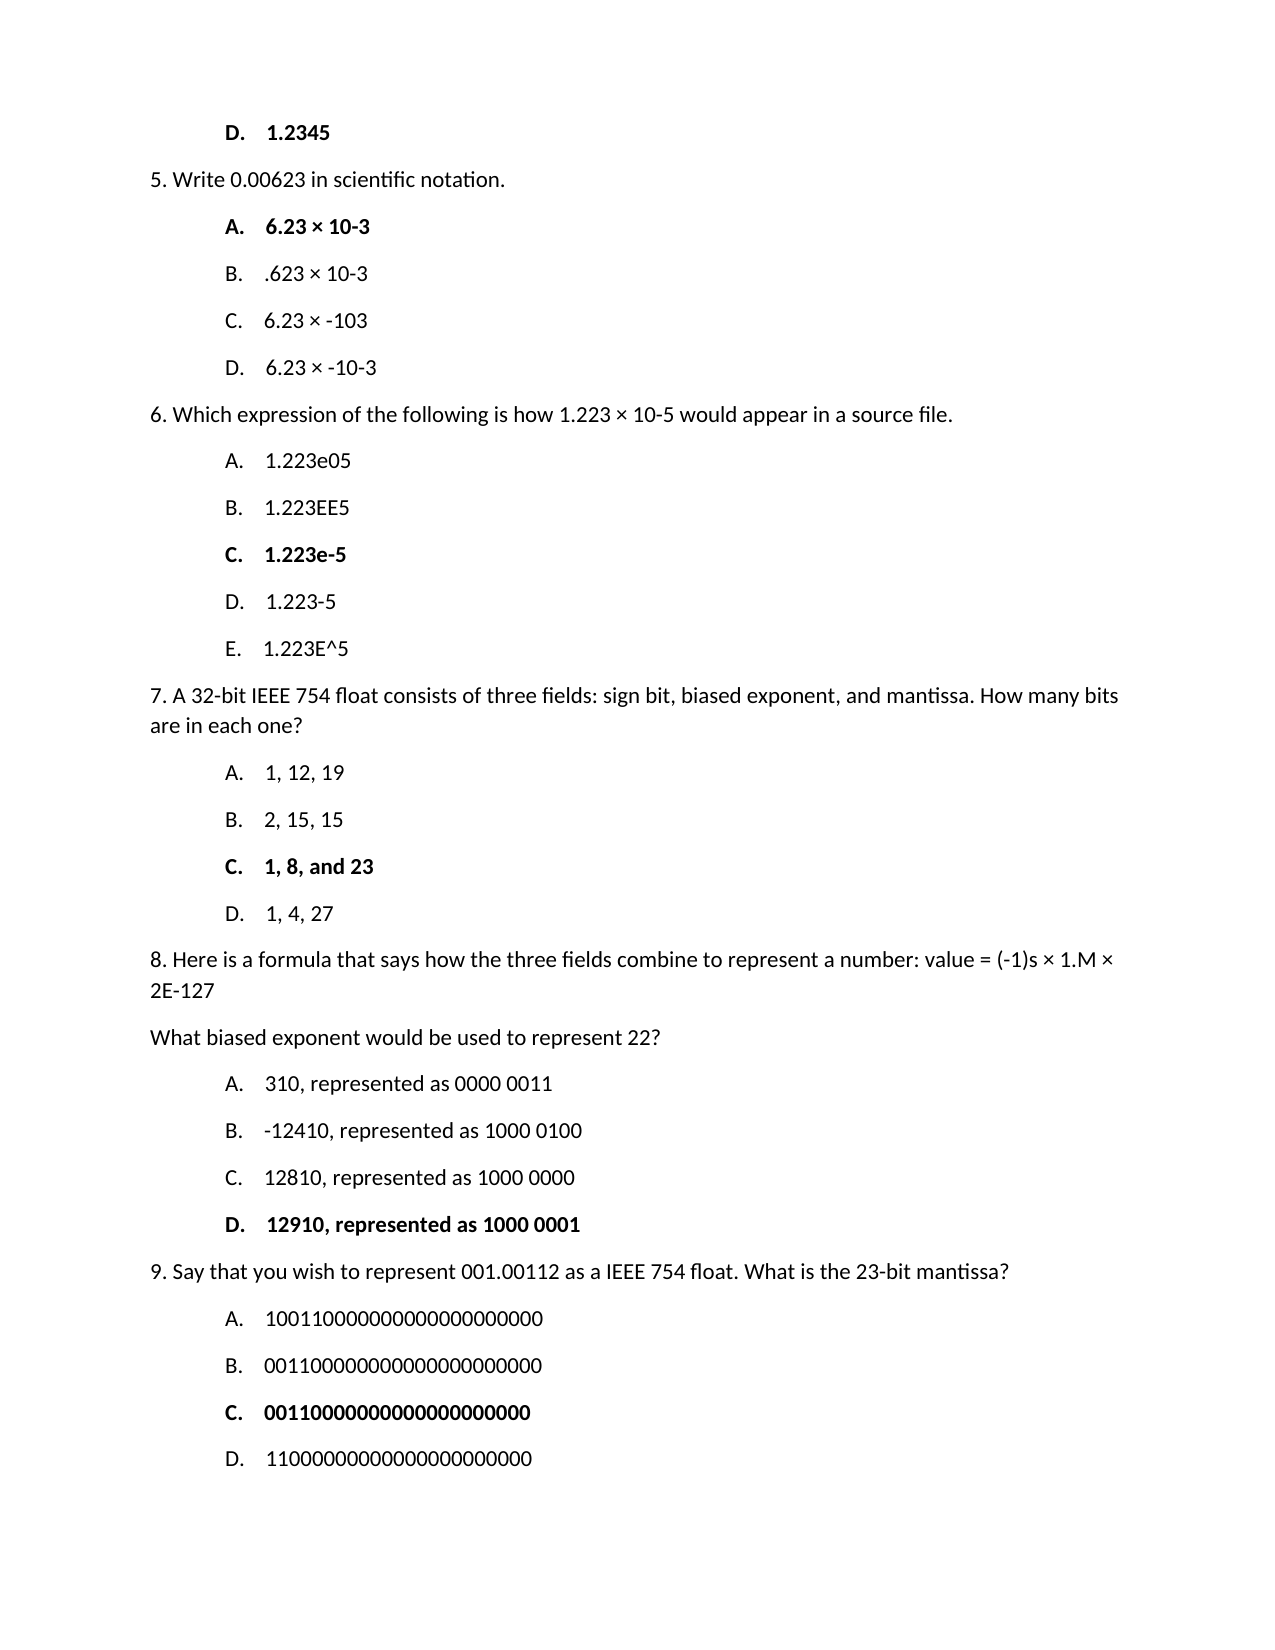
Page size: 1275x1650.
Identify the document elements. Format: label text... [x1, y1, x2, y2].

text D. 12910, represented as 1000 0001 [150, 1210, 1125, 1238]
text B. 2, 15, 15 [150, 805, 1125, 833]
text D. 6.23 × -10-3 [150, 353, 1125, 381]
text E. 1.223E^5 [150, 634, 1125, 662]
text C. 1, 8, and 23 [150, 852, 1125, 880]
text A. 1, 12, 19 [150, 758, 1125, 786]
text 9. Say that you wish to represent 001.00112 as a IEEE 754 float. What is the 23-bit mantissa? [150, 1257, 1125, 1285]
text B. 1.223EE5 [150, 493, 1125, 522]
text 6. Which expression of the following is how 1.223 × 10-5 would appear in a source file. [150, 400, 1125, 428]
text A. 100110000000000000000000 [150, 1304, 1125, 1332]
text C. 6.23 × -103 [150, 306, 1125, 334]
text A. 1.223e05 [150, 447, 1125, 475]
text B. .623 × 10-3 [150, 259, 1125, 287]
text B. 001100000000000000000000 [150, 1351, 1125, 1379]
text What biased exponent would be used to represent 22? [150, 1023, 1125, 1051]
text 5. Write 0.00623 in scientific notation. [150, 165, 1125, 193]
text 8. Here is a formula that says how the three fields combine to represent a number: value = (-1)s × 1.M × 2E-127 [150, 946, 1125, 1004]
text D. 1.223-5 [150, 587, 1125, 615]
text B. -12410, represented as 1000 0100 [150, 1116, 1125, 1144]
text C. 00110000000000000000000 [150, 1398, 1125, 1426]
text D. 11000000000000000000000 [150, 1444, 1125, 1473]
text D. 1, 4, 27 [150, 899, 1125, 927]
text C. 12810, represented as 1000 0000 [150, 1163, 1125, 1191]
text C. 1.223e-5 [150, 540, 1125, 568]
text 7. A 32-bit IEEE 754 float consists of three fields: sign bit, biased exponent, and mantissa. How many bits are in each one? [150, 681, 1125, 739]
text A. 6.23 × 10-3 [150, 212, 1125, 240]
text A. 310, represented as 0000 0011 [150, 1069, 1125, 1098]
text D. 1.2345 [150, 118, 1125, 147]
